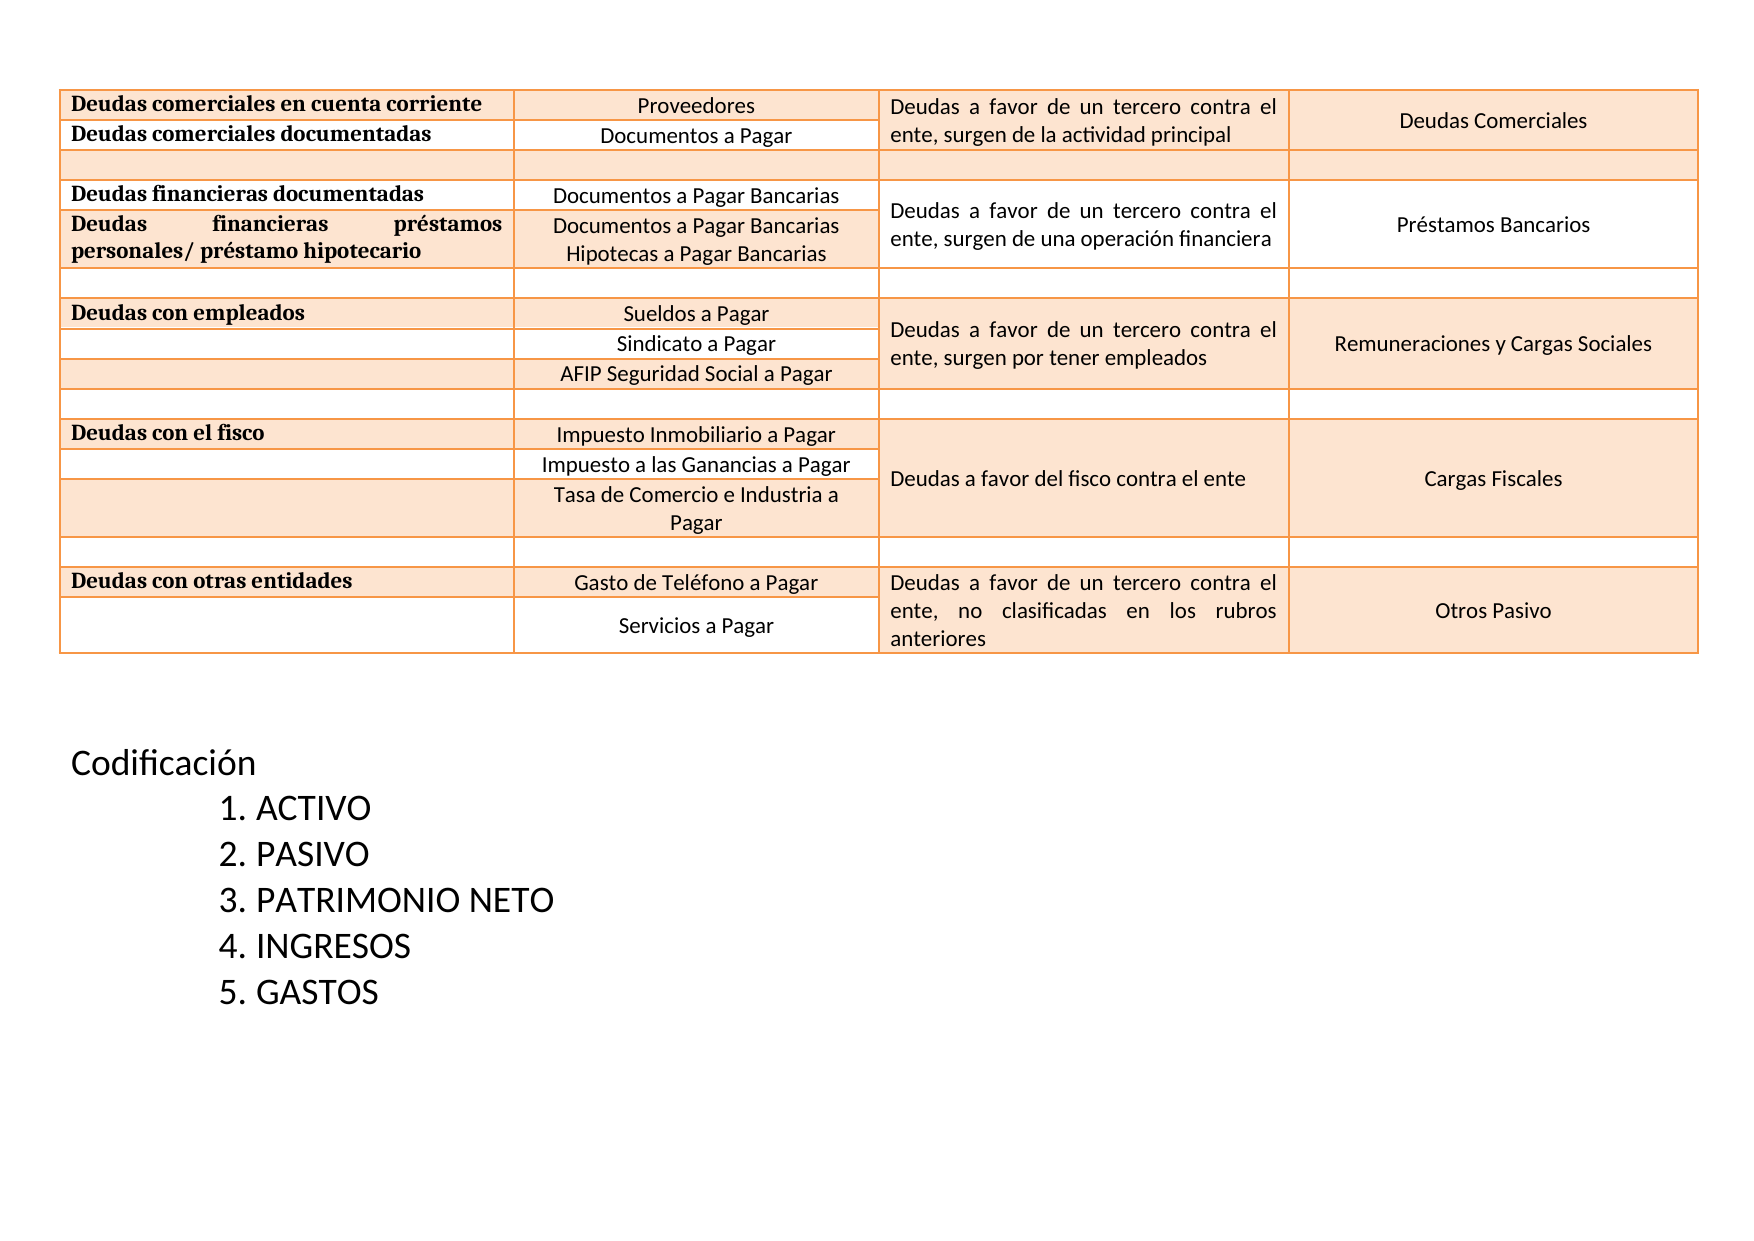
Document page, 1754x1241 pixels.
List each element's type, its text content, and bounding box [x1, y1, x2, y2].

table_cell Deudas a favor de un tercero contra el ente, no clasificadas en los rubros anteriores [880, 568, 1288, 652]
table_cell Deudas financieras documentadas [61, 181, 513, 209]
table_cell Deudas comerciales en cuenta corriente [61, 91, 513, 119]
table_cell [61, 390, 513, 418]
table_cell [61, 151, 513, 179]
table_cell [61, 269, 513, 297]
table_cell Sindicato a Pagar [515, 330, 878, 357]
table_cell Deudas con empleados [61, 299, 513, 327]
table_cell [61, 330, 513, 357]
table_cell Impuesto a las Ganancias a Pagar [515, 450, 878, 478]
table_cell [61, 598, 513, 652]
table_cell [515, 269, 878, 297]
table_cell Deudas con el fisco [61, 420, 513, 448]
text Codificación [71, 738, 1695, 784]
table_cell [61, 360, 513, 388]
table_cell Sueldos a Pagar [515, 299, 878, 327]
table_cell [515, 538, 878, 566]
table_cell Gasto de Teléfono a Pagar [515, 568, 878, 596]
table_cell Deudas comerciales documentadas [61, 121, 513, 149]
table_cell Préstamos Bancarios [1290, 181, 1697, 267]
table_cell Deudas a favor del fisco contra el ente [880, 420, 1288, 536]
table_cell [1290, 390, 1697, 418]
table_cell Documentos a Pagar Bancarias [515, 181, 878, 209]
table_cell Documentos a Pagar [515, 121, 878, 149]
list INGRESOS [218, 922, 1695, 968]
table_cell [880, 390, 1288, 418]
table_cell [1290, 151, 1697, 179]
table_cell Deudas a favor de un tercero contra el ente, surgen de una operación financiera [880, 181, 1288, 267]
table_cell Cargas Fiscales [1290, 420, 1697, 536]
list GASTOS [218, 968, 1695, 1013]
table_cell [1290, 538, 1697, 566]
table_cell [61, 480, 513, 536]
table_cell Deudas a favor de un tercero contra el ente, surgen de la actividad principal [880, 91, 1288, 149]
table_cell Remuneraciones y Cargas Sociales [1290, 299, 1697, 388]
list PATRIMONIO NETO [218, 876, 1695, 922]
table_cell Deudas financieras préstamos personales/ préstamo hipotecario [61, 211, 513, 267]
table_cell [515, 151, 878, 179]
table_cell Impuesto Inmobiliario a Pagar [515, 420, 878, 448]
table_cell Tasa de Comercio e Industria a Pagar [515, 480, 878, 536]
table_cell Deudas a favor de un tercero contra el ente, surgen por tener empleados [880, 299, 1288, 388]
list PASIVO [218, 830, 1695, 876]
table_cell [880, 151, 1288, 179]
table_cell Otros Pasivo [1290, 568, 1697, 652]
table_cell AFIP Seguridad Social a Pagar [515, 360, 878, 388]
table_cell [880, 269, 1288, 297]
table_cell [61, 538, 513, 566]
table_cell [880, 538, 1288, 566]
table_cell Servicios a Pagar [515, 598, 878, 652]
table_cell Deudas con otras entidades [61, 568, 513, 596]
table_cell Proveedores [515, 91, 878, 119]
table_cell [61, 450, 513, 478]
table_cell Documentos a Pagar Bancarias Hipotecas a Pagar Bancarias [515, 211, 878, 267]
table_cell [515, 390, 878, 418]
list ACTIVO [218, 784, 1695, 830]
table_cell Deudas Comerciales [1290, 91, 1697, 149]
table_cell [1290, 269, 1697, 297]
